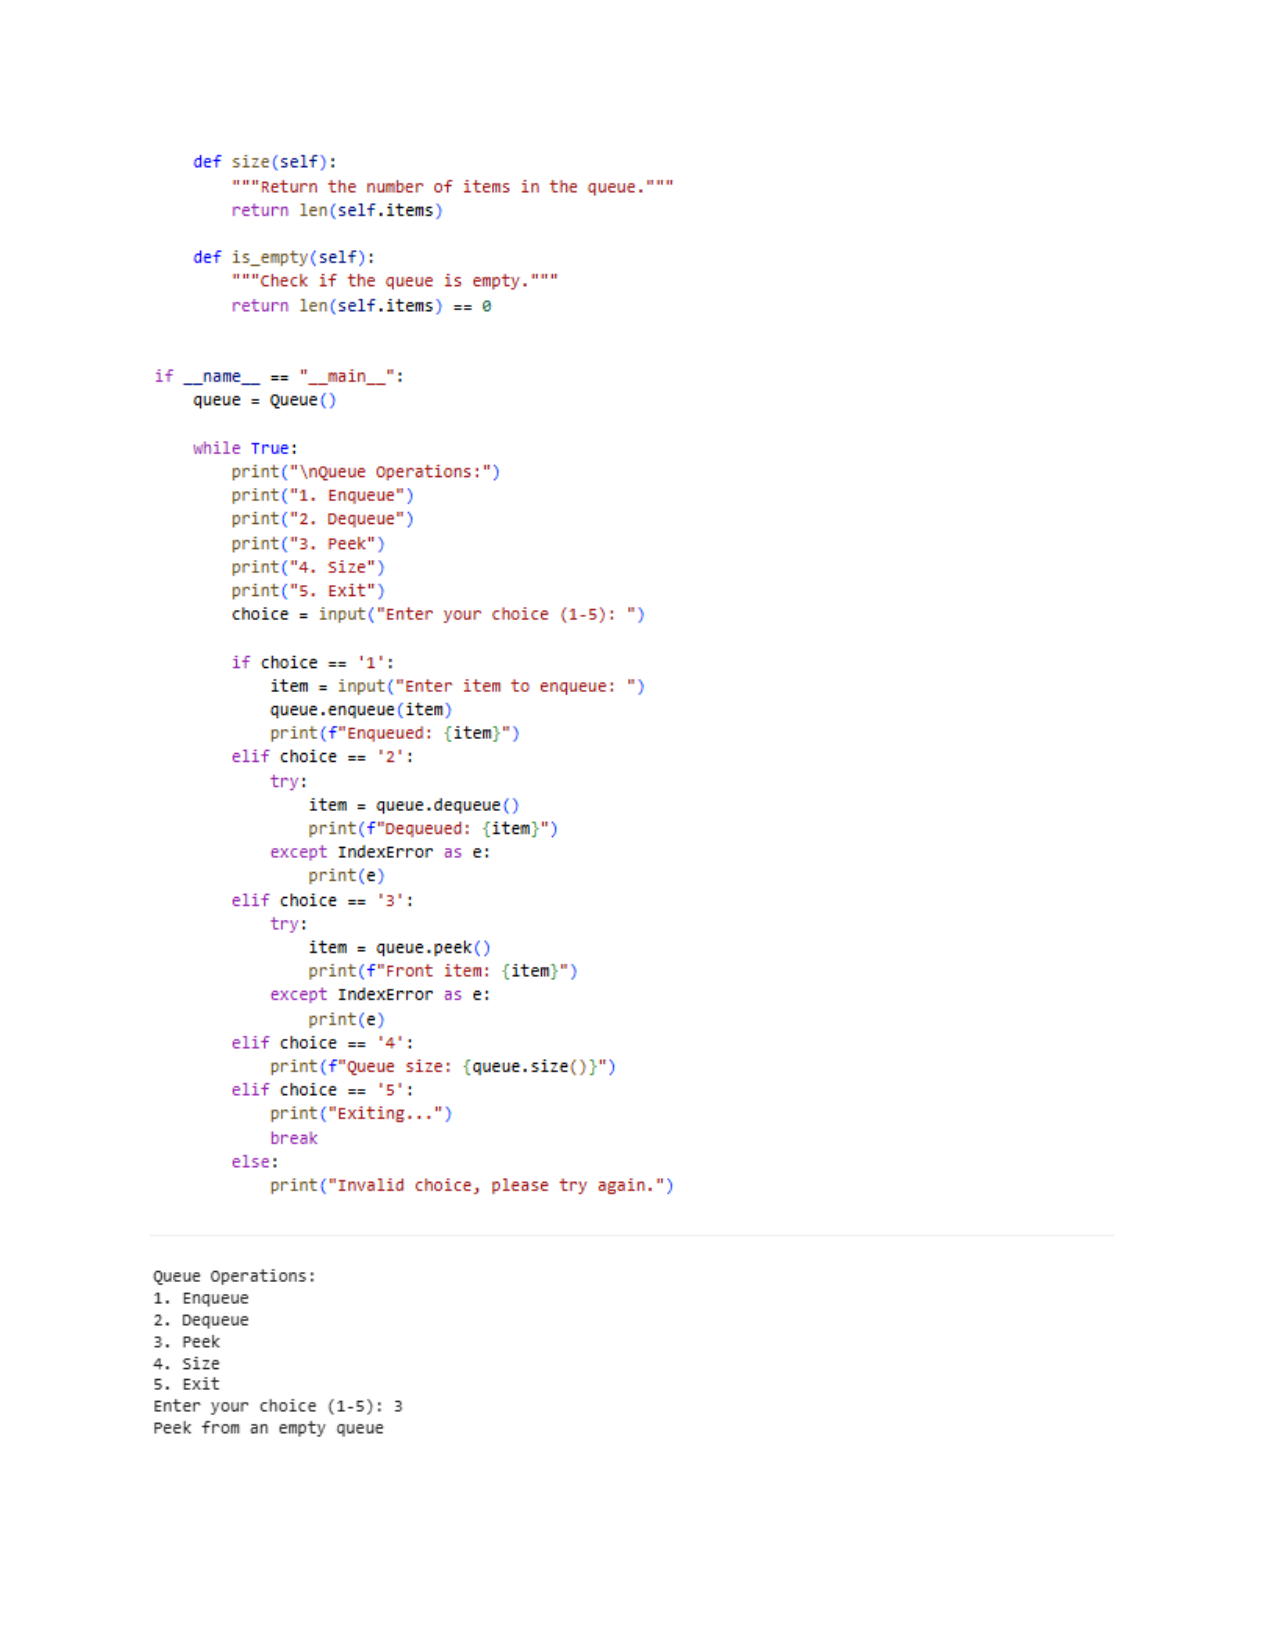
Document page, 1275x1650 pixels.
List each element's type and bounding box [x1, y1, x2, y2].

picture [150, 150, 1115, 1451]
